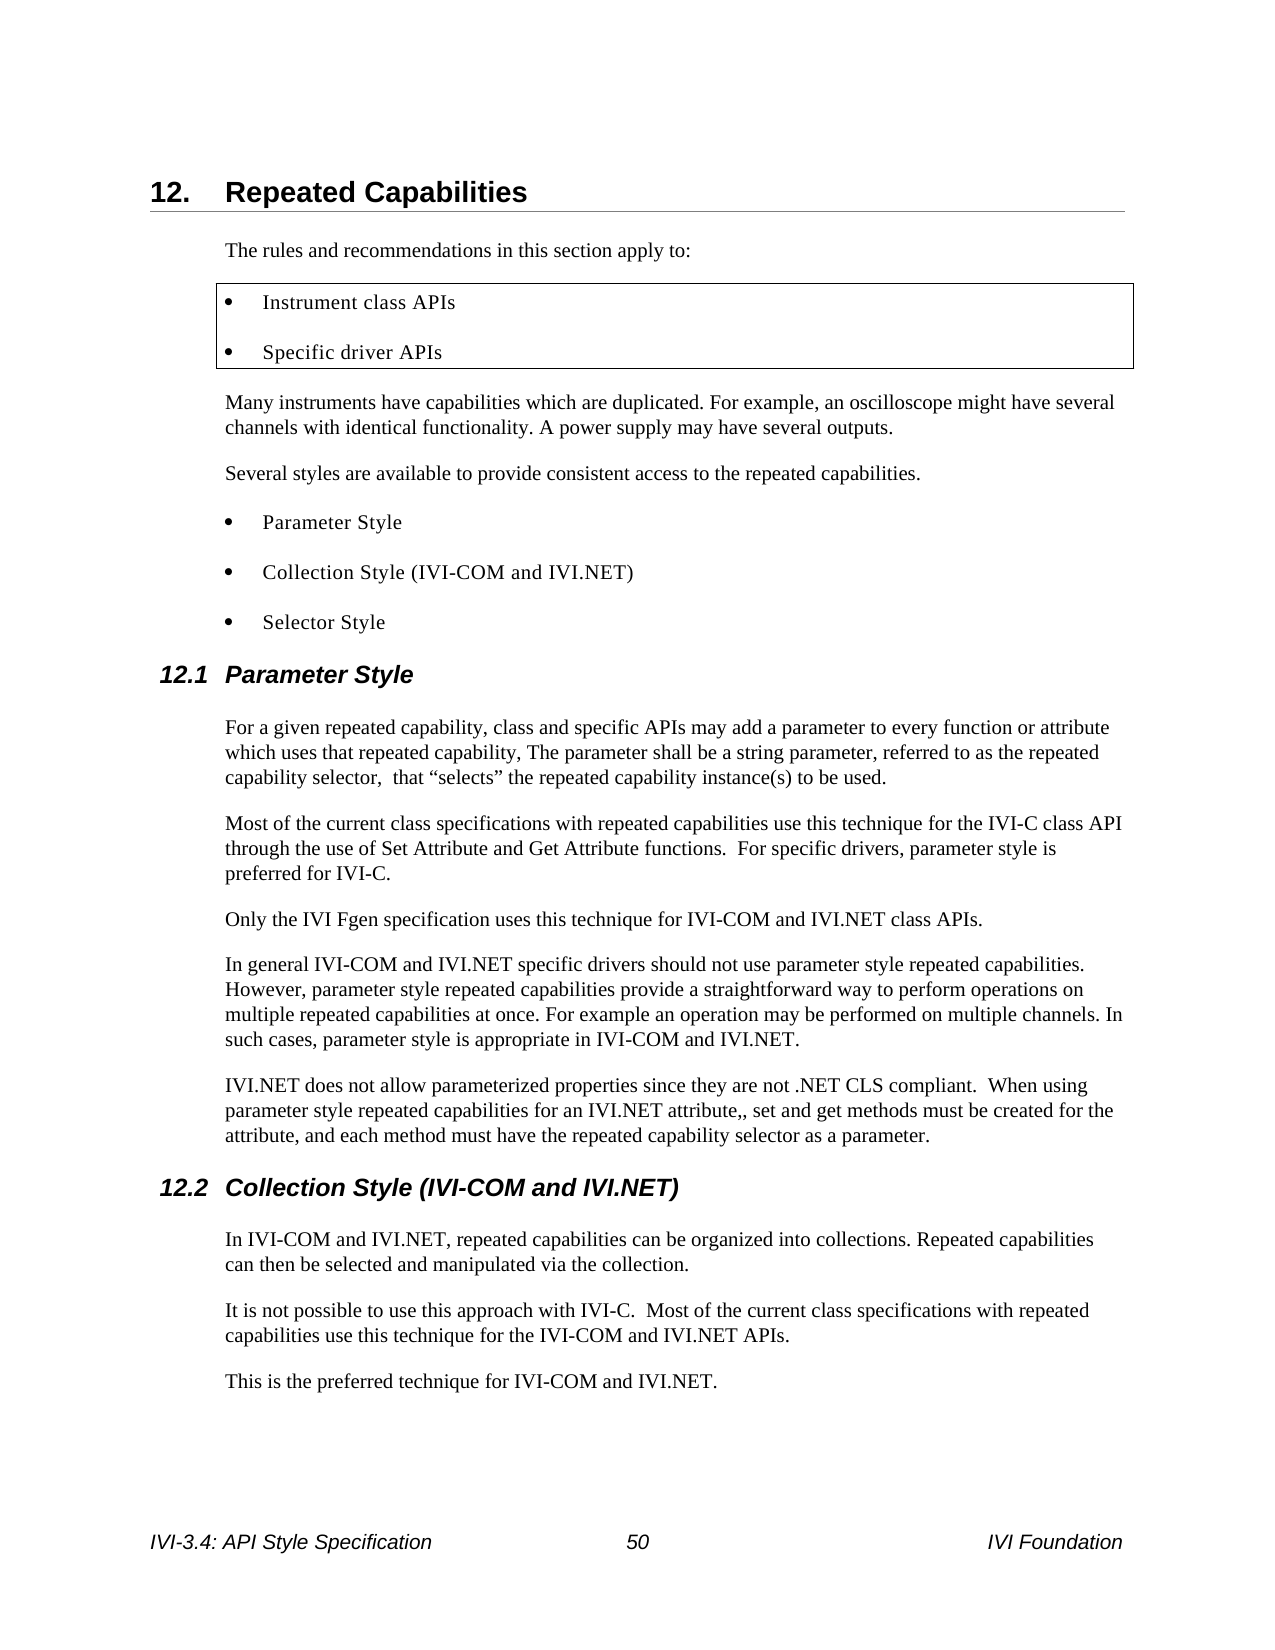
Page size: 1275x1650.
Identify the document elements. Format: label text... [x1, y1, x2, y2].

text For a given repeated capability, class and specific APIs may add a parameter to every function or attribute which uses that repeated capability, The parameter shall be a string parameter, referred to as the repeated capability selector, that “selects” the repeated capability instance(s) to be used. [225, 714, 1125, 789]
text Many instruments have capabilities which are duplicated. For example, an oscilloscope might have several channels with identical functionality. A power supply may have several outputs. [225, 389, 1125, 439]
text IVI.NET does not allow parameterized properties since they are not .NET CLS compliant. When using parameter style repeated capabilities for an IVI.NET attribute,, set and get methods must be created for the attribute, and each method must have the repeated capability selector as a parameter. [225, 1073, 1125, 1148]
text Most of the current class specifications with repeated capabilities use this technique for the IVI-C class API through the use of Set Attribute and Get Attribute functions. For specific drivers, parameter style is preferred for IVI-C. [225, 810, 1125, 885]
list Collection Style (IVI-COM and IVI.NET) [225, 556, 1125, 585]
text Several styles are available to provide consistent access to the repeated capabilities. [225, 460, 1125, 485]
list Specific driver APIs [217, 333, 1133, 368]
list Selector Style [225, 606, 1125, 635]
list Parameter Style [225, 506, 1125, 535]
text Only the IVI Fgen specification uses this technique for IVI-COM and IVI.NET class APIs. [225, 906, 1125, 931]
text It is not possible to use this approach with IVI-C. Most of the current class specifications with repeated capabilities use this technique for the IVI-COM and IVI.NET APIs. [225, 1297, 1125, 1347]
text The rules and recommendations in this section apply to: [225, 237, 1125, 262]
text In IVI-COM and IVI.NET, repeated capabilities can be organized into collections. Repeated capabilities can then be selected and manipulated via the collection. [225, 1226, 1125, 1276]
subtitle Repeated Capabilities [150, 175, 1125, 211]
list Instrument class APIs [217, 284, 1133, 316]
subtitle Parameter Style [159, 660, 1125, 689]
text This is the preferred technique for IVI-COM and IVI.NET. [225, 1368, 1125, 1393]
text In general IVI-COM and IVI.NET specific drivers should not use parameter style repeated capabilities. However, parameter style repeated capabilities provide a straightforward way to perform operations on multiple repeated capabilities at once. For example an operation may be performed on multiple channels. In such cases, parameter style is appropriate in IVI-COM and IVI.NET. [225, 952, 1125, 1052]
subtitle Collection Style (IVI-COM and IVI.NET) [159, 1173, 1125, 1201]
